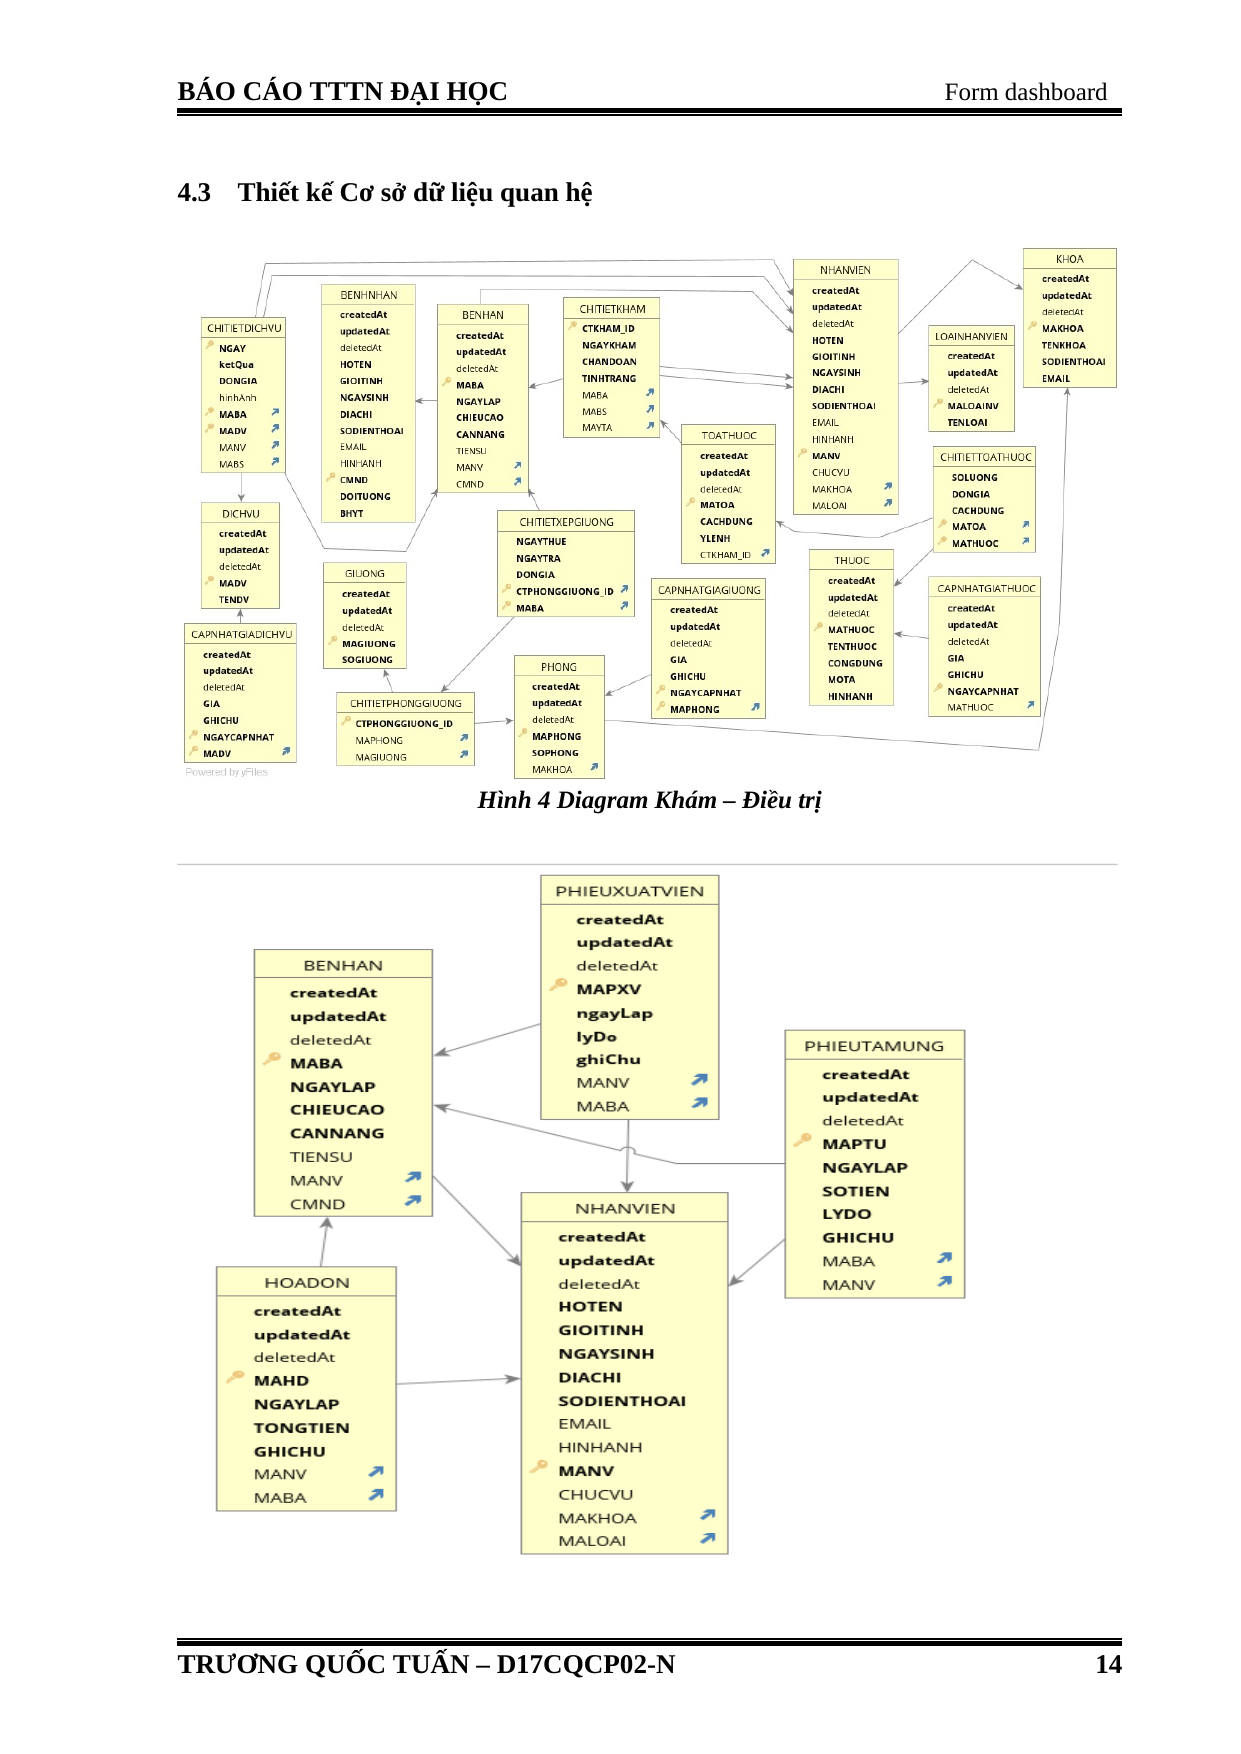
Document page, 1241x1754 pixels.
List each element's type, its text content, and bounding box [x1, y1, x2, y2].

picture [177, 241, 1123, 785]
text Hình 4 Diagram Khám – Điều trị [177, 785, 1122, 813]
subtitle Thiết kế Cơ sở dữ liệu quan hệ [177, 176, 1122, 208]
picture [177, 863, 1118, 1561]
